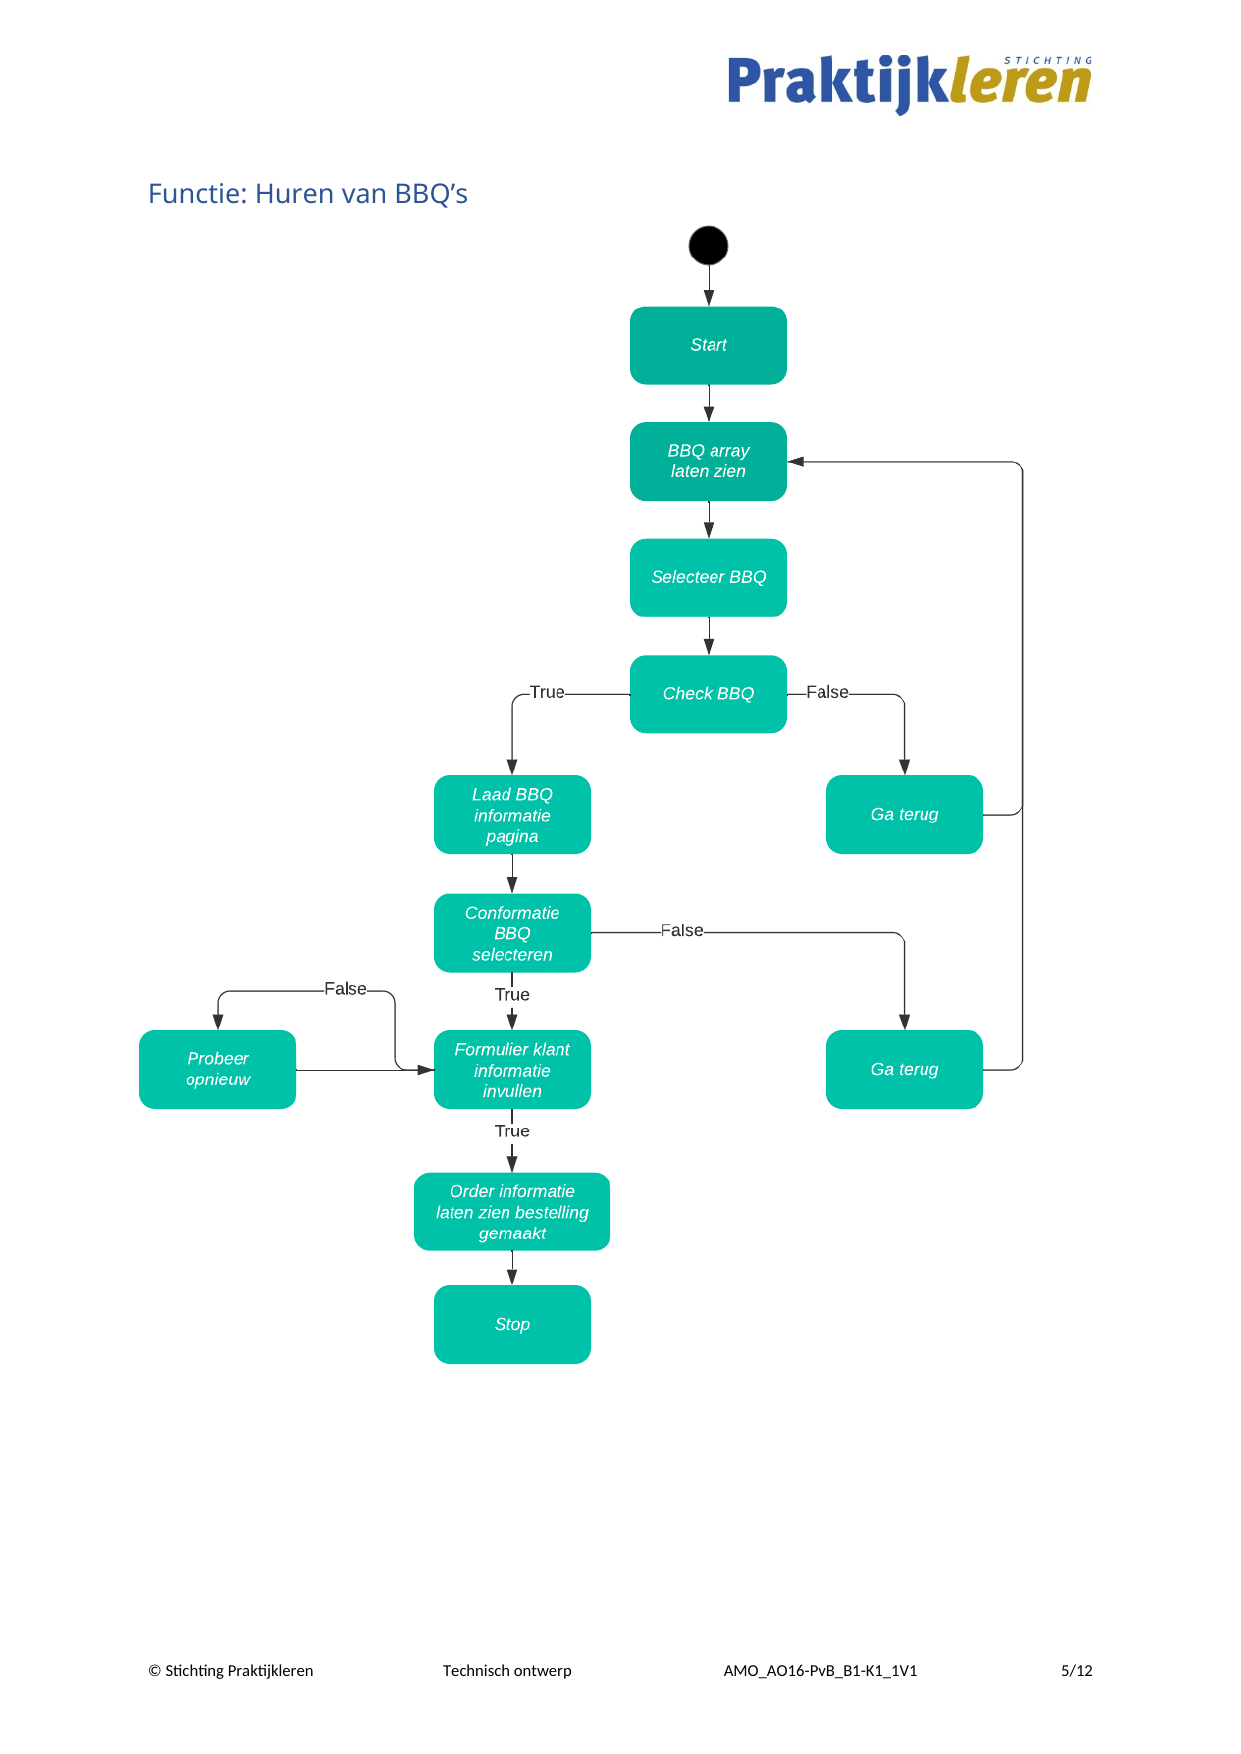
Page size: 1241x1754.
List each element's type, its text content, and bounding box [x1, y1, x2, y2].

picture [0, 207, 1241, 1540]
subtitle Functie: Huren van BBQ’s [148, 175, 1093, 207]
picture [728, 55, 1092, 116]
